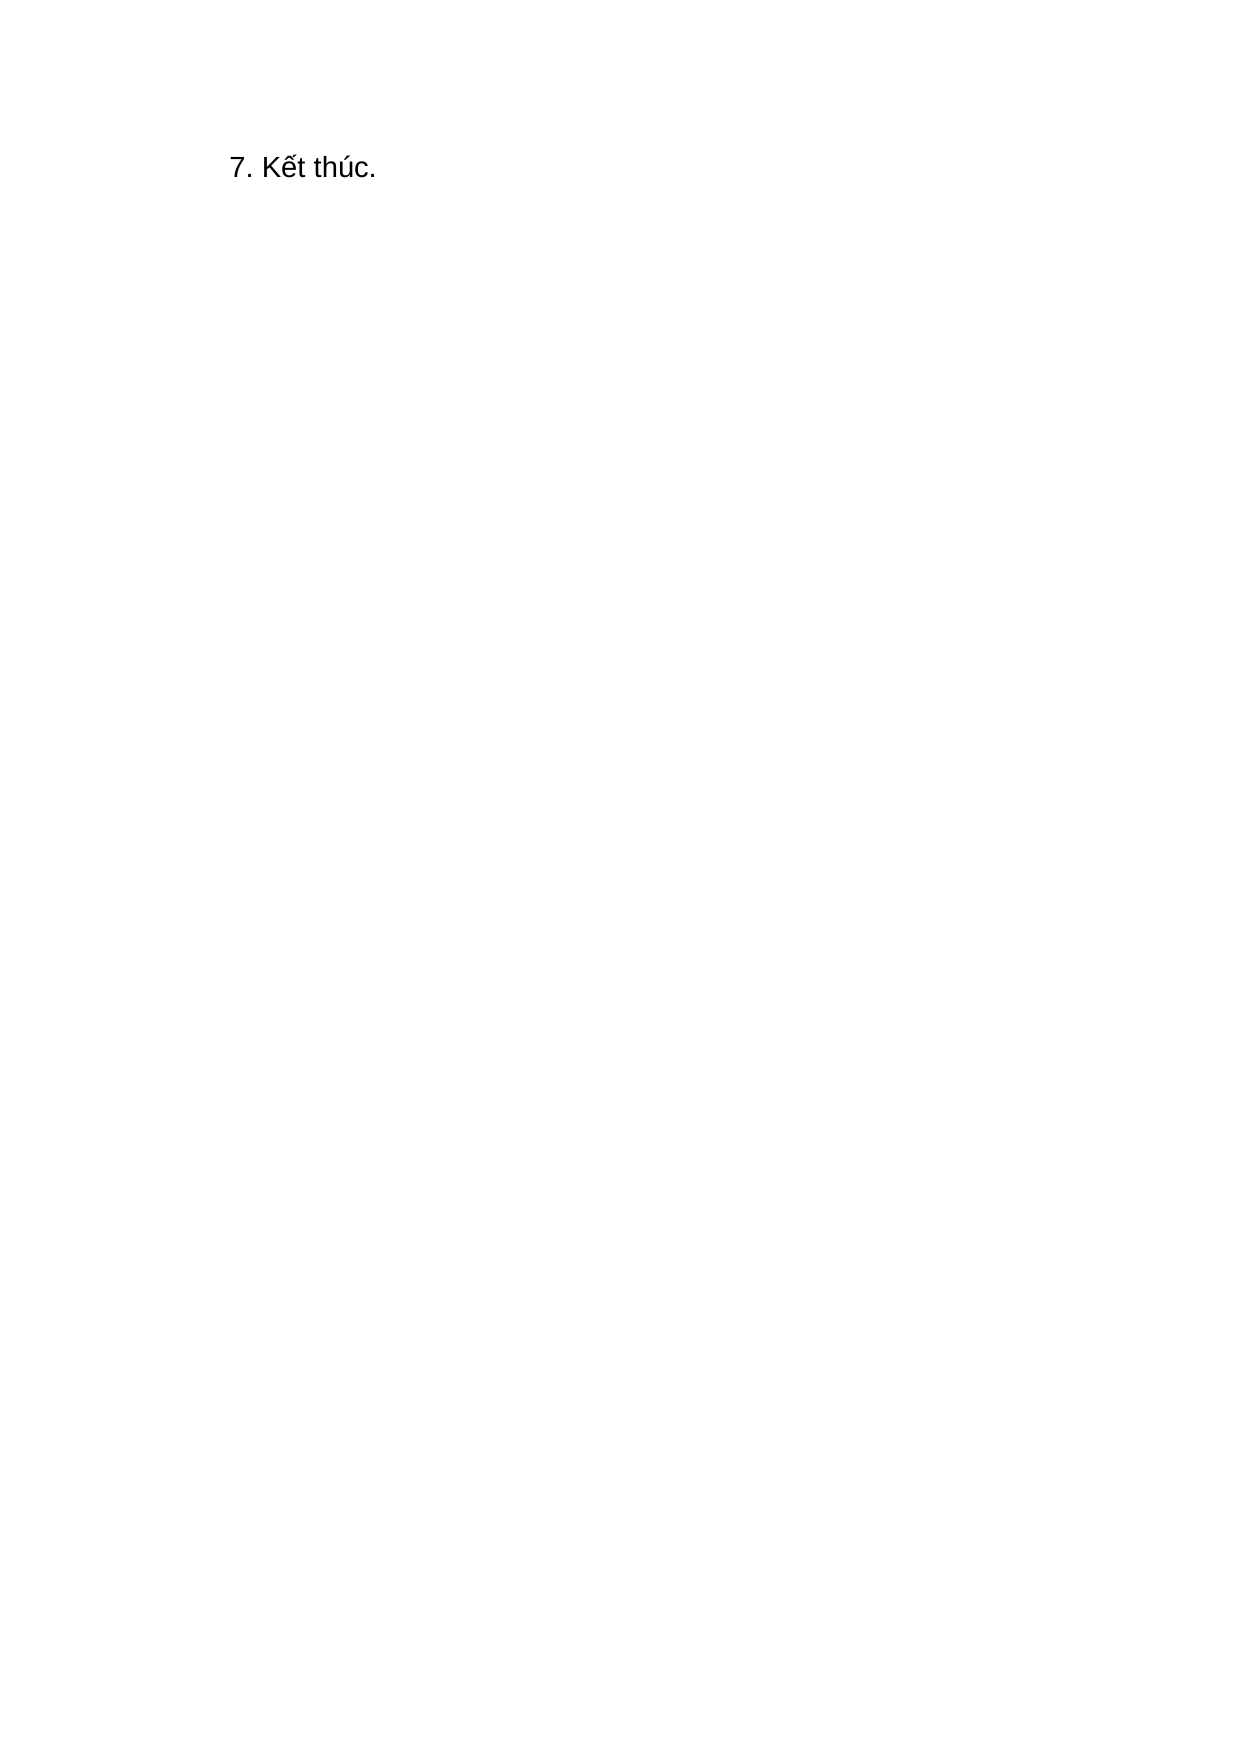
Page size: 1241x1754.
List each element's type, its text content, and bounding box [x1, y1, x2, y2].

list Kết thúc. [229, 150, 1053, 183]
